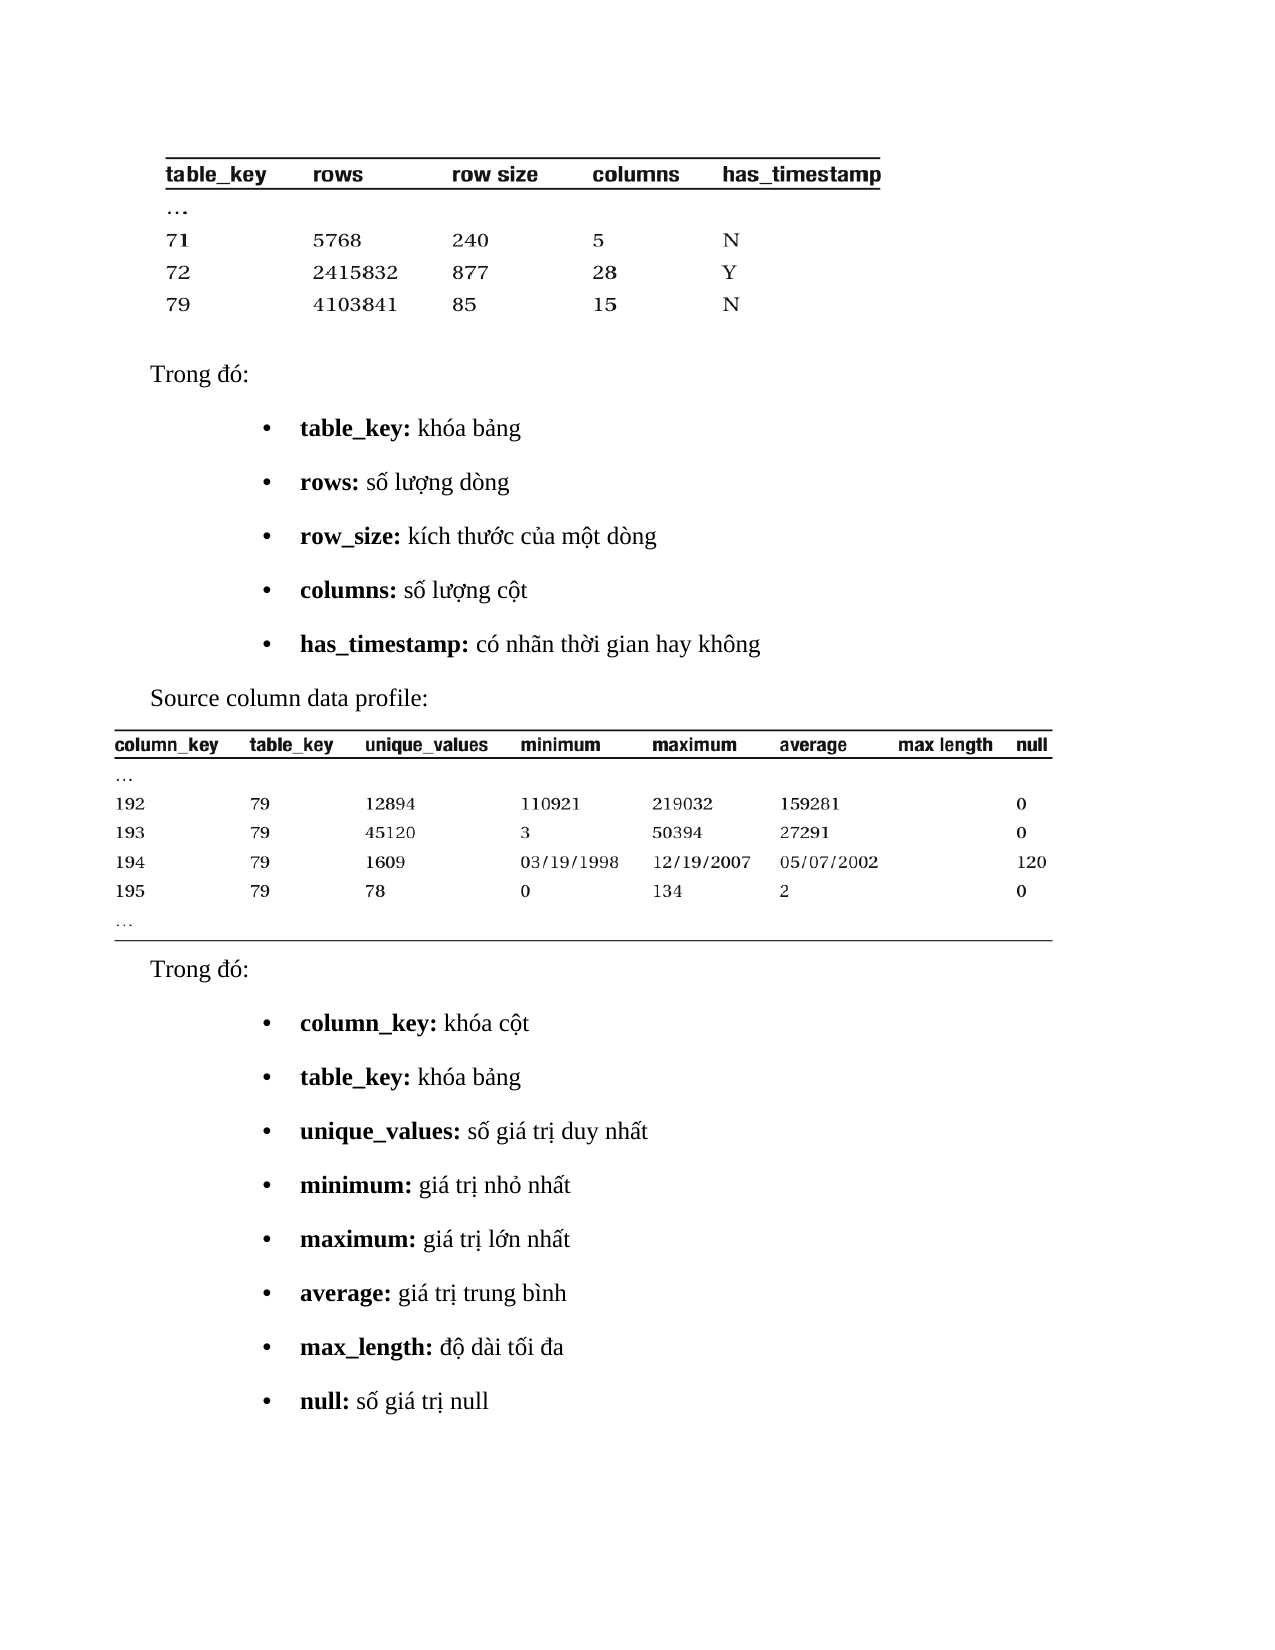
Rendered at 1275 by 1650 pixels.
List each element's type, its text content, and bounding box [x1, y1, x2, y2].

list columns: số lượng cột [262, 575, 1125, 604]
picture [107, 725, 1066, 944]
text Trong đó: [150, 359, 1125, 388]
list max_length: độ dài tối đa [262, 1332, 1125, 1361]
list has_timestamp: có nhãn thời gian hay không [262, 629, 1125, 658]
list column_key: khóa cột [262, 1008, 1125, 1037]
text Source column data profile: [150, 683, 1125, 712]
text Trong đó: [150, 954, 1125, 983]
list average: giá trị trung bình [262, 1278, 1125, 1307]
list maximum: giá trị lớn nhất [262, 1224, 1125, 1253]
list table_key: khóa bảng [262, 413, 1125, 442]
list minimum: giá trị nhỏ nhất [262, 1170, 1125, 1199]
list unique_values: số giá trị duy nhất [262, 1116, 1125, 1145]
list null: số giá trị null [262, 1386, 1125, 1415]
list rows: số lượng dòng [262, 467, 1125, 496]
picture [150, 150, 901, 334]
list table_key: khóa bảng [262, 1062, 1125, 1091]
list row_size: kích thước của một dòng [262, 521, 1125, 550]
